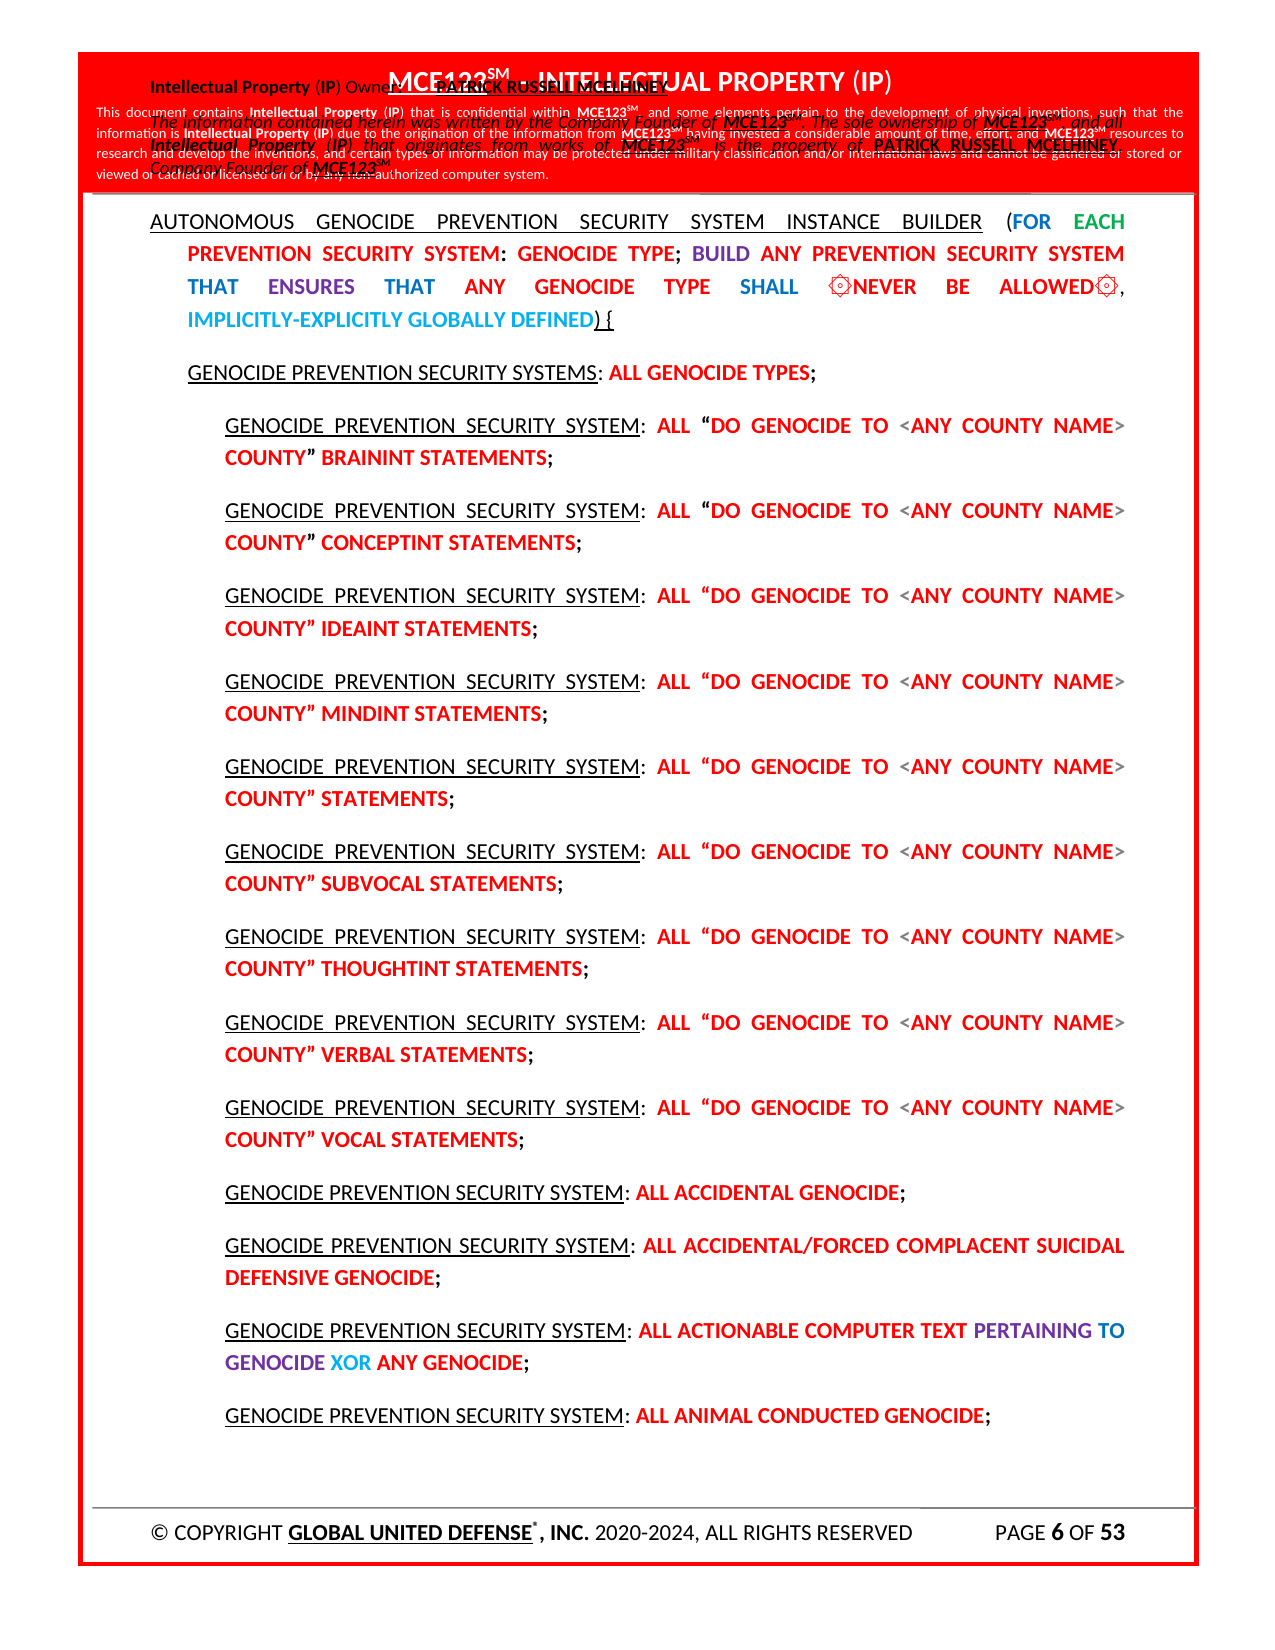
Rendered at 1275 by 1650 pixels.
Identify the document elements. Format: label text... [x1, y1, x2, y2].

text GENOCIDE PREVENTION SECURITY SYSTEM: ALL “DO GENOCIDE TO <ANY COUNTY NAME> COUNTY” STATEMENTS; [225, 752, 1125, 812]
text GENOCIDE PREVENTION SECURITY SYSTEM: ALL ANIMAL CONDUCTED GENOCIDE; [225, 1401, 1125, 1429]
text AUTONOMOUS GENOCIDE PREVENTION SECURITY SYSTEM INSTANCE BUILDER (FOR EACH PREVENTION SECURITY SYSTEM: GENOCIDE TYPE; BUILD ANY PREVENTION SECURITY SYSTEM THAT ENSURES THAT ANY GENOCIDE TYPE SHALL ۞NEVER BE ALLOWED۞, IMPLICITLY-EXPLICITLY GLOBALLY DEFINED) { [150, 207, 1125, 333]
text GENOCIDE PREVENTION SECURITY SYSTEM: ALL “DO GENOCIDE TO <ANY COUNTY NAME> COUNTY” THOUGHTINT STATEMENTS; [225, 922, 1125, 983]
text GENOCIDE PREVENTION SECURITY SYSTEM: ALL “DO GENOCIDE TO <ANY COUNTY NAME> COUNTY” VOCAL STATEMENTS; [225, 1093, 1125, 1153]
text GENOCIDE PREVENTION SECURITY SYSTEM: ALL ACCIDENTAL GENOCIDE; [225, 1178, 1125, 1206]
text GENOCIDE PREVENTION SECURITY SYSTEM: ALL ACCIDENTAL/FORCED COMPLACENT SUICIDAL DEFENSIVE GENOCIDE; [225, 1231, 1125, 1291]
text GENOCIDE PREVENTION SECURITY SYSTEM: ALL “DO GENOCIDE TO <ANY COUNTY NAME> COUNTY” VERBAL STATEMENTS; [225, 1008, 1125, 1068]
text GENOCIDE PREVENTION SECURITY SYSTEM: ALL “DO GENOCIDE TO <ANY COUNTY NAME> COUNTY” CONCEPTINT STATEMENTS; [225, 496, 1125, 557]
text GENOCIDE PREVENTION SECURITY SYSTEMS: ALL GENOCIDE TYPES; [187, 358, 1125, 386]
text GENOCIDE PREVENTION SECURITY SYSTEM: ALL “DO GENOCIDE TO <ANY COUNTY NAME> COUNTY” SUBVOCAL STATEMENTS; [225, 837, 1125, 897]
text GENOCIDE PREVENTION SECURITY SYSTEM: ALL “DO GENOCIDE TO <ANY COUNTY NAME> COUNTY” MINDINT STATEMENTS; [225, 667, 1125, 727]
text GENOCIDE PREVENTION SECURITY SYSTEM: ALL ACTIONABLE COMPUTER TEXT PERTAINING TO GENOCIDE XOR ANY GENOCIDE; [225, 1316, 1125, 1376]
text GENOCIDE PREVENTION SECURITY SYSTEM: ALL “DO GENOCIDE TO <ANY COUNTY NAME> COUNTY” IDEAINT STATEMENTS; [225, 582, 1125, 642]
text GENOCIDE PREVENTION SECURITY SYSTEM: ALL “DO GENOCIDE TO <ANY COUNTY NAME> COUNTY” BRAININT STATEMENTS; [225, 411, 1125, 471]
